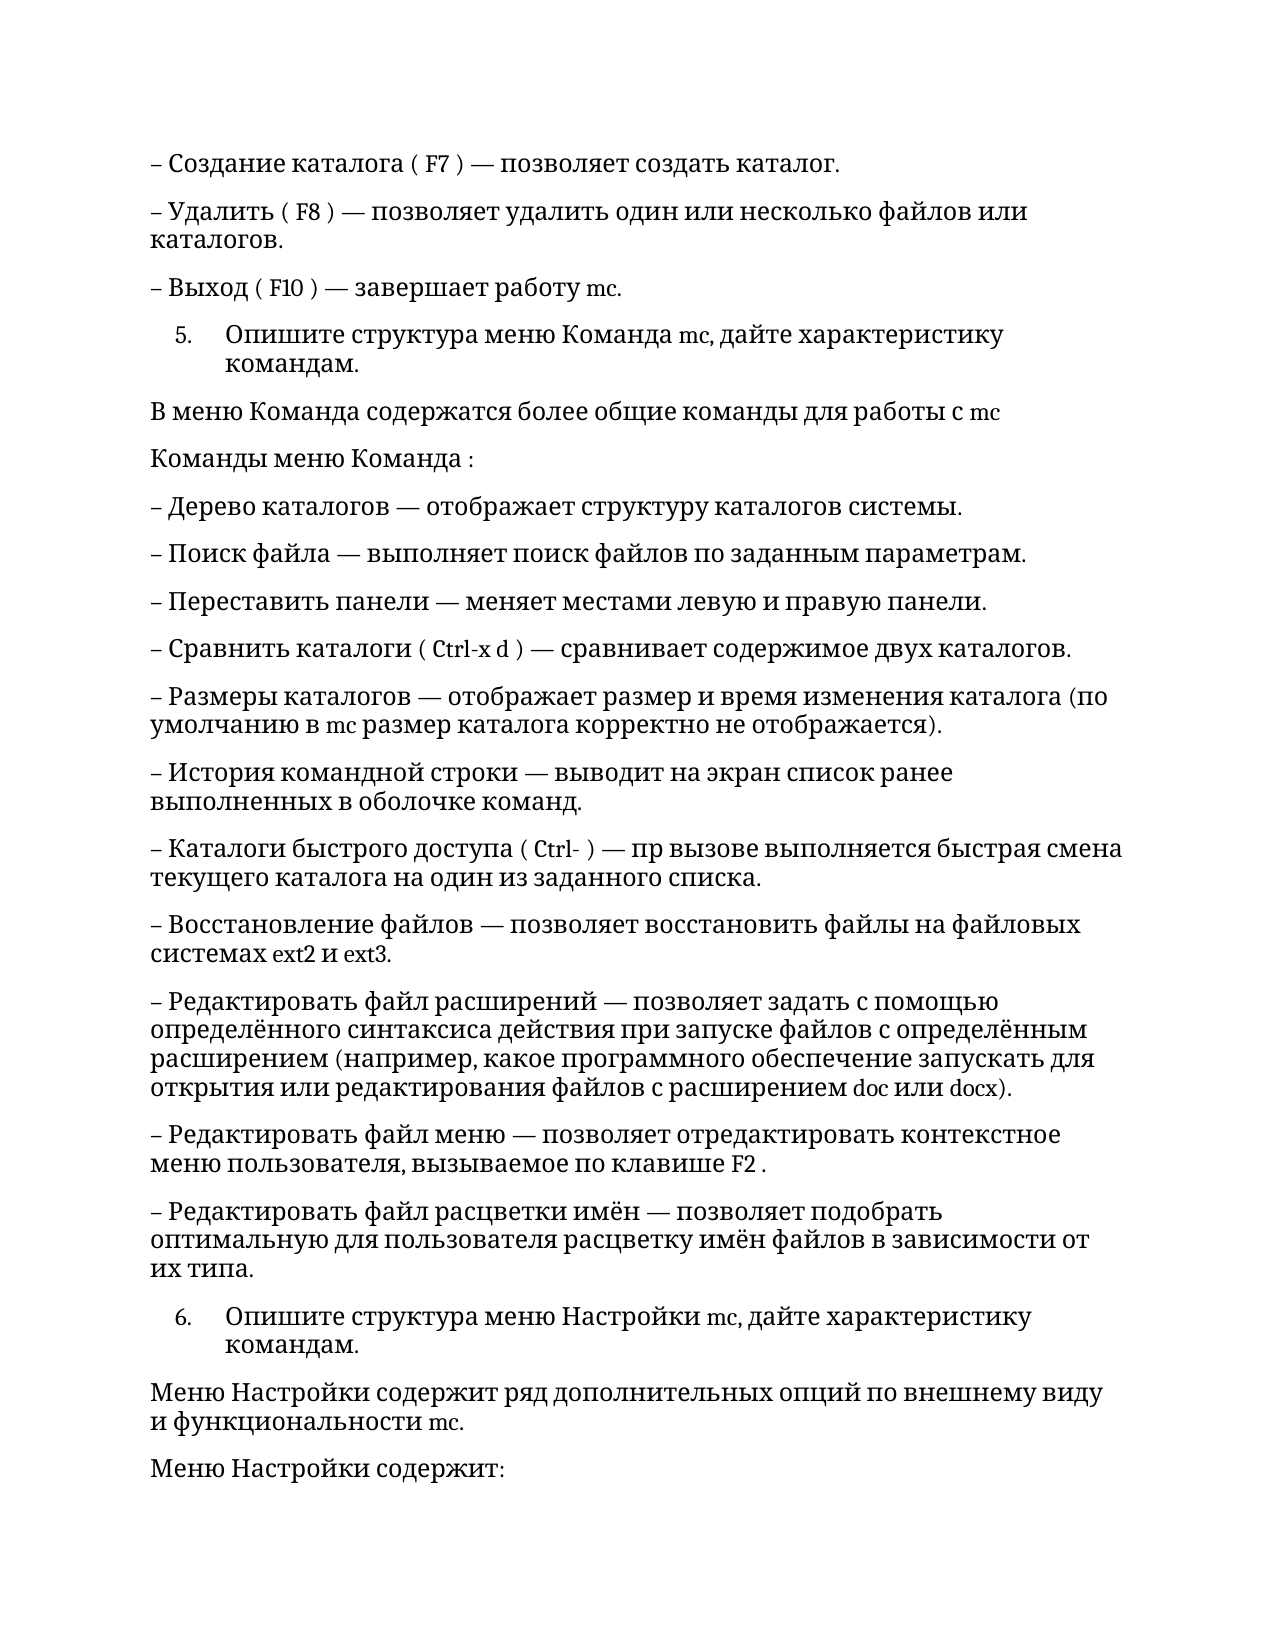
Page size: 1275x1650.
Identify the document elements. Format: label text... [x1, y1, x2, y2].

list Опишите структура меню Настройки mc, дайте характеристику командам. [175, 1302, 1125, 1360]
text – Дерево каталогов — отображает структуру каталогов системы. [150, 492, 1125, 521]
text – Размеры каталогов — отображает размер и время изменения каталога (по умолчанию в mc размер каталога корректно не отображается). [150, 682, 1125, 740]
text – Редактировать файл расширений — позволяет задать с помощью определённого синтаксиса действия при запуске файлов с определённым расширением (например, какое программного обеспечение запускать для открытия или редактирования файлов с расширением doc или docx). [150, 987, 1125, 1102]
text – Создание каталога ( F7 ) — позволяет создать каталог. [150, 150, 1125, 179]
text – Поиск файла — выполняет поиск файлов по заданным параметрам. [150, 540, 1125, 569]
list Опишите структура меню Команда mc, дайте характеристику командам. [175, 321, 1125, 379]
text – История командной строки — выводит на экран список ранее выполненных в оболочке команд. [150, 759, 1125, 816]
text – Редактировать файл меню — позволяет отредактировать контекстное меню пользователя, вызываемое по клавише F2 . [150, 1121, 1125, 1179]
text – Восстановление файлов — позволяет восстановить файлы на файловых системах ext2 и ext3. [150, 911, 1125, 969]
text – Удалить ( F8 ) — позволяет удалить один или несколько файлов или каталогов. [150, 197, 1125, 255]
text – Каталоги быстрого доступа ( Ctrl- ) — пр вызове выполняется быстрая смена текущего каталога на один из заданного списка. [150, 835, 1125, 892]
text – Редактировать файл расцветки имён — позволяет подобрать оптимальную для пользователя расцветку имён файлов в зависимости от их типа. [150, 1197, 1125, 1284]
text Меню Настройки содержит: [150, 1455, 1125, 1484]
text – Сравнить каталоги ( Ctrl-x d ) — сравнивает содержимое двух каталогов. [150, 635, 1125, 664]
text – Выход ( F10 ) — завершает работу mc. [150, 274, 1125, 302]
text Меню Настройки содержит ряд дополнительных опций по внешнему виду и функциональности mc. [150, 1379, 1125, 1436]
text Команды меню Команда : [150, 445, 1125, 474]
text В меню Команда содержатся более общие команды для работы с mc [150, 397, 1125, 426]
text – Переставить панели — меняет местами левую и правую панели. [150, 587, 1125, 616]
